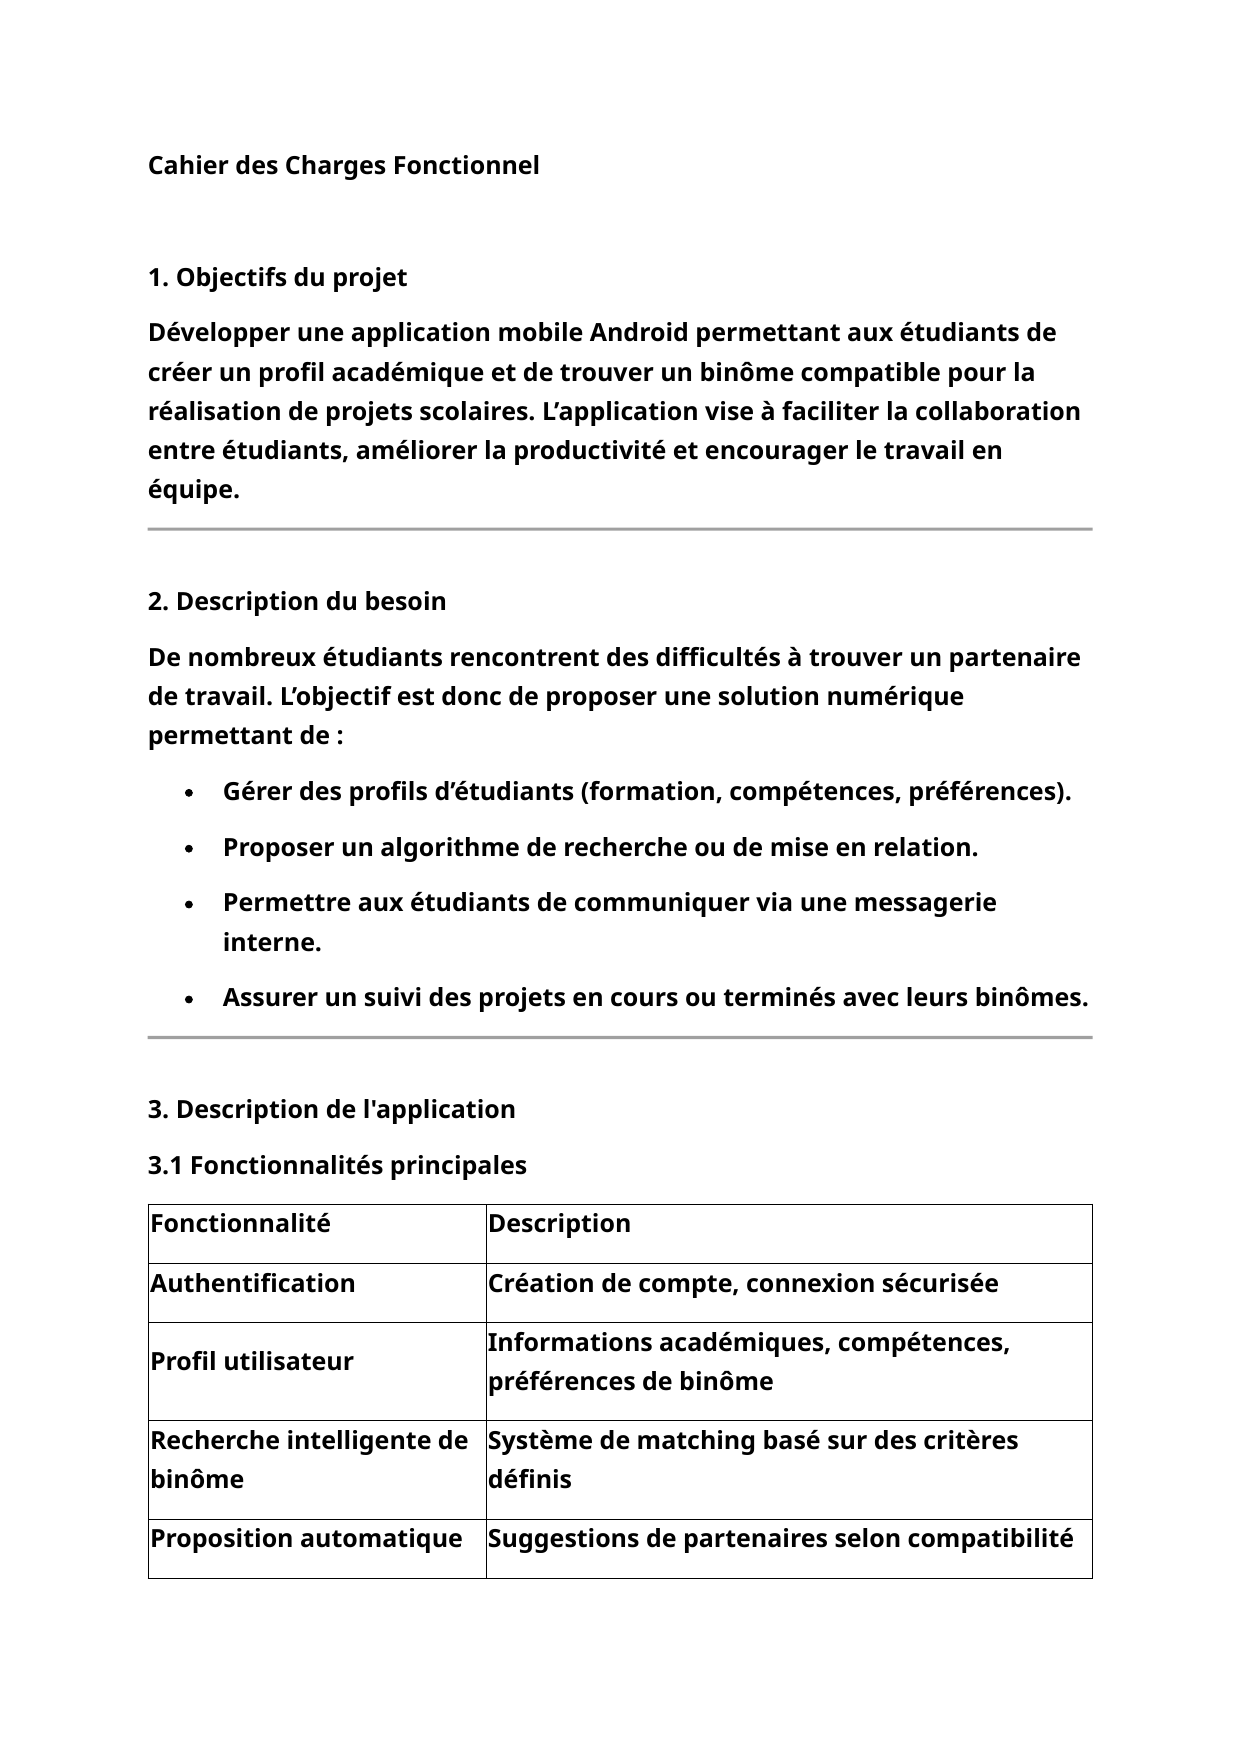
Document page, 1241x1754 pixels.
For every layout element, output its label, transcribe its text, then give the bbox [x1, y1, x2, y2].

list Permettre aux étudiants de communiquer via une messagerie interne. [185, 885, 1093, 958]
list Proposer un algorithme de recherche ou de mise en relation. [185, 829, 1093, 863]
table_cell Authentification [149, 1264, 486, 1322]
text Développer une application mobile Android permettant aux étudiants de créer un profil académique et de trouver un binôme compatible pour la réalisation de projets scolaires. L’application vise à faciliter la collaboration entre étudiants, améliorer la productivité et encourager le travail en équipe. [148, 315, 1093, 506]
text 3.1 Fonctionnalités principales [148, 1148, 1093, 1182]
table_cell Création de compte, connexion sécurisée [487, 1264, 1092, 1322]
table_cell Système de matching basé sur des critères définis [487, 1421, 1092, 1518]
text De nombreux étudiants rencontrent des difficultés à trouver un partenaire de travail. L’objectif est donc de proposer une solution numérique permettant de : [148, 639, 1093, 752]
table_cell Proposition automatique [149, 1520, 486, 1578]
text 1. Objectifs du projet [148, 259, 1093, 293]
table_cell Suggestions de partenaires selon compatibilité [487, 1520, 1092, 1578]
text 3. Description de l'application [148, 1092, 1093, 1126]
list Gérer des profils d’étudiants (formation, compétences, préférences). [185, 773, 1093, 807]
table_header Description [487, 1205, 1092, 1263]
table_header Fonctionnalité [149, 1205, 486, 1263]
list Assurer un suivi des projets en cours ou terminés avec leurs binômes. [185, 980, 1093, 1014]
text 2. Description du besoin [148, 583, 1093, 617]
table_cell Profil utilisateur [149, 1323, 486, 1420]
text Cahier des Charges Fonctionnel [148, 148, 1093, 182]
table_cell Informations académiques, compétences, préférences de binôme [487, 1323, 1092, 1420]
table_cell Recherche intelligente de binôme [149, 1421, 486, 1518]
